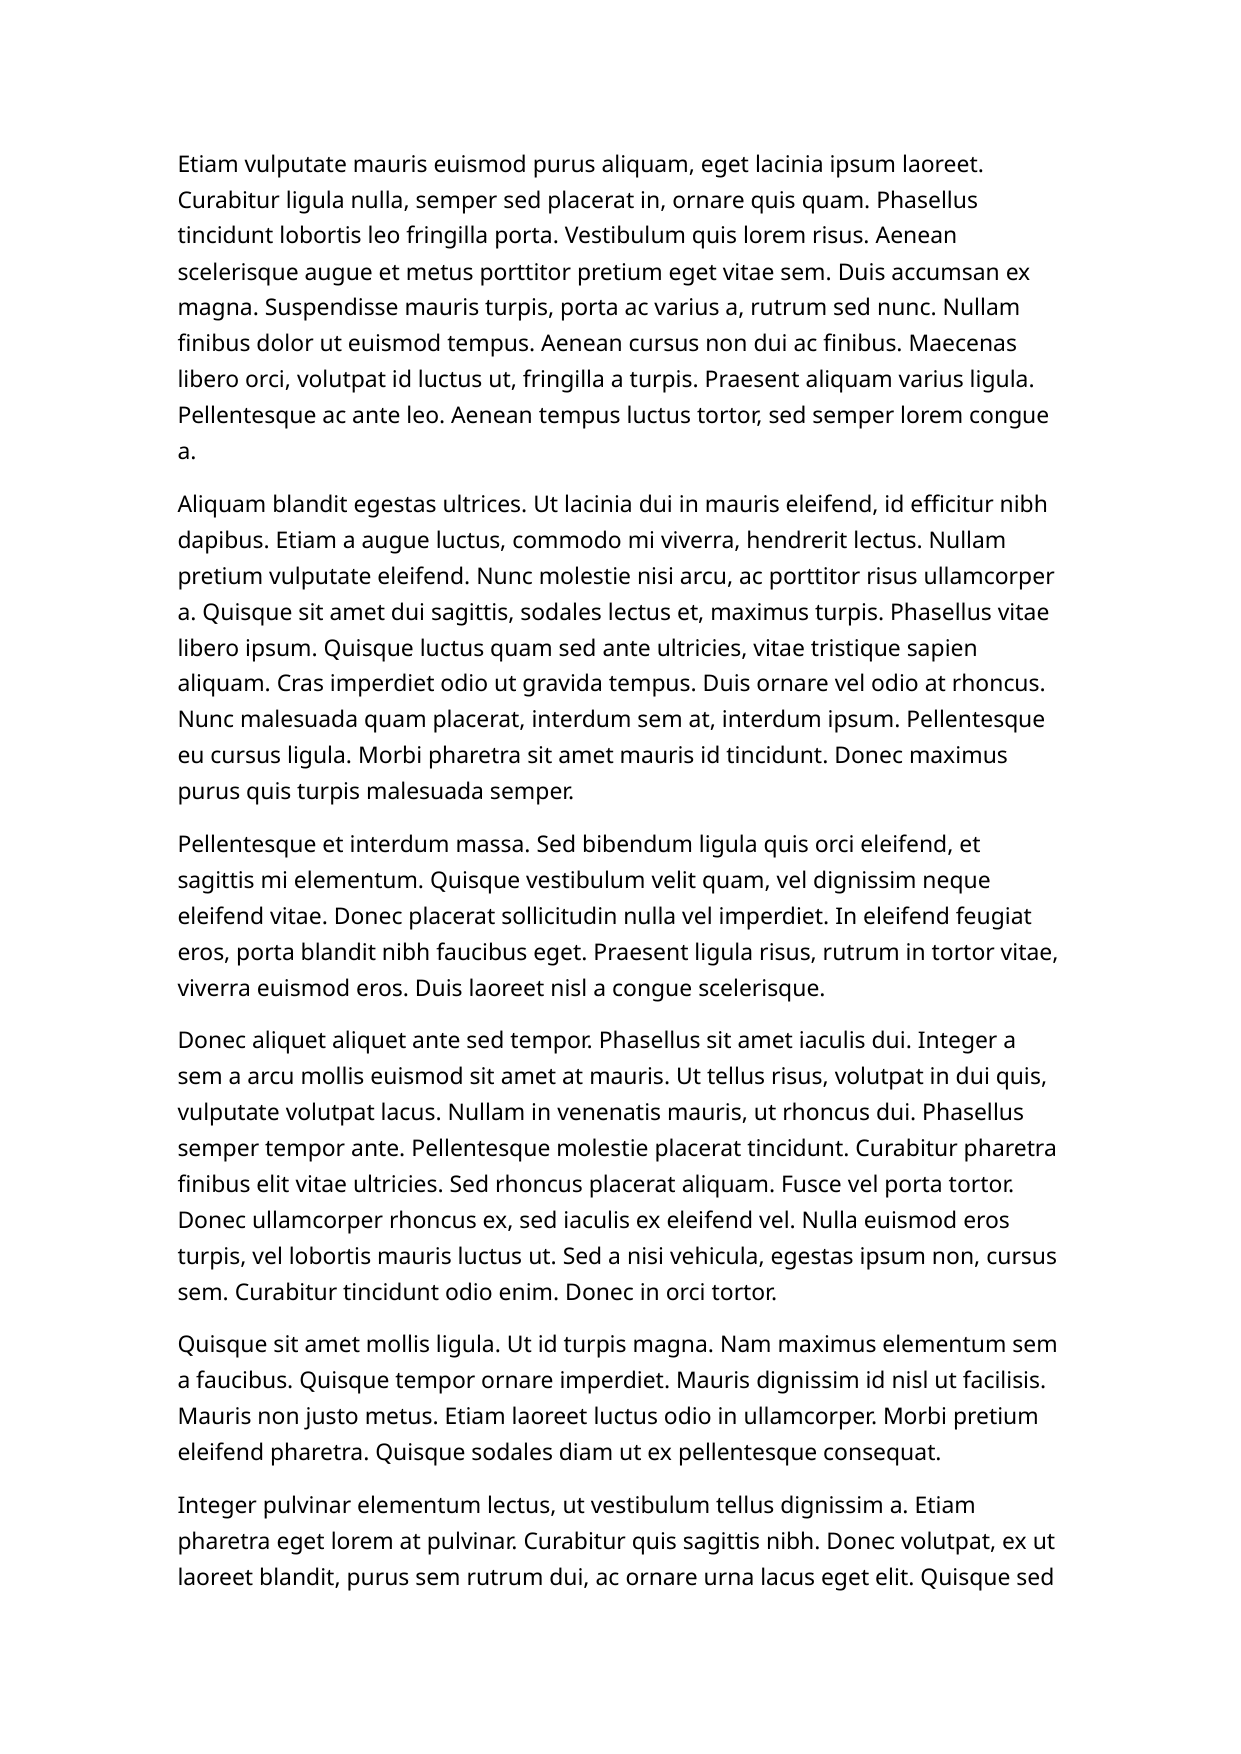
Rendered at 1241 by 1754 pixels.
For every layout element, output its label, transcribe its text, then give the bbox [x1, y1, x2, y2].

text Donec aliquet aliquet ante sed tempor. Phasellus sit amet iaculis dui. Integer a sem a arcu mollis euismod sit amet at mauris. Ut tellus risus, volutpat in dui quis, vulputate volutpat lacus. Nullam in venenatis mauris, ut rhoncus dui. Phasellus semper tempor ante. Pellentesque molestie placerat tincidunt. Curabitur pharetra finibus elit vitae ultricies. Sed rhoncus placerat aliquam. Fusce vel porta tortor. Donec ullamcorper rhoncus ex, sed iaculis ex eleifend vel. Nulla euismod eros turpis, vel lobortis mauris luctus ut. Sed a nisi vehicula, egestas ipsum non, cursus sem. Curabitur tincidunt odio enim. Donec in orci tortor. [177, 1024, 1063, 1307]
text Aliquam blandit egestas ultrices. Ut lacinia dui in mauris eleifend, id efficitur nibh dapibus. Etiam a augue luctus, commodo mi viverra, hendrerit lectus. Nullam pretium vulputate eleifend. Nunc molestie nisi arcu, ac porttitor risus ullamcorper a. Quisque sit amet dui sagittis, sodales lectus et, maximus turpis. Phasellus vitae libero ipsum. Quisque luctus quam sed ante ultricies, vitae tristique sapien aliquam. Cras imperdiet odio ut gravida tempus. Duis ornare vel odio at rhoncus. Nunc malesuada quam placerat, interdum sem at, interdum ipsum. Pellentesque eu cursus ligula. Morbi pharetra sit amet mauris id tincidunt. Donec maximus purus quis turpis malesuada semper. [177, 488, 1063, 806]
text Quisque sit amet mollis ligula. Ut id turpis magna. Nam maximus elementum sem a faucibus. Quisque tempor ornare imperdiet. Mauris dignissim id nisl ut facilisis. Mauris non justo metus. Etiam laoreet luctus odio in ullamcorper. Morbi pretium eleifend pharetra. Quisque sodales diam ut ex pellentesque consequat. [177, 1328, 1063, 1467]
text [177, 1489, 1063, 1592]
text Etiam vulputate mauris euismod purus aliquam, eget lacinia ipsum laoreet. Curabitur ligula nulla, semper sed placerat in, ornare quis quam. Phasellus tincidunt lobortis leo fringilla porta. Vestibulum quis lorem risus. Aenean scelerisque augue et metus porttitor pretium eget vitae sem. Duis accumsan ex magna. Suspendisse mauris turpis, porta ac varius a, rutrum sed nunc. Nullam finibus dolor ut euismod tempus. Aenean cursus non dui ac finibus. Maecenas libero orci, volutpat id luctus ut, fringilla a turpis. Praesent aliquam varius ligula. Pellentesque ac ante leo. Aenean tempus luctus tortor, sed semper lorem congue a. [177, 148, 1063, 466]
text Pellentesque et interdum massa. Sed bibendum ligula quis orci eleifend, et sagittis mi elementum. Quisque vestibulum velit quam, vel dignissim neque eleifend vitae. Donec placerat sollicitudin nulla vel imperdiet. In eleifend feugiat eros, porta blandit nibh faucibus eget. Praesent ligula risus, rutrum in tortor vitae, viverra euismod eros. Duis laoreet nisl a congue scelerisque. [177, 828, 1063, 1003]
